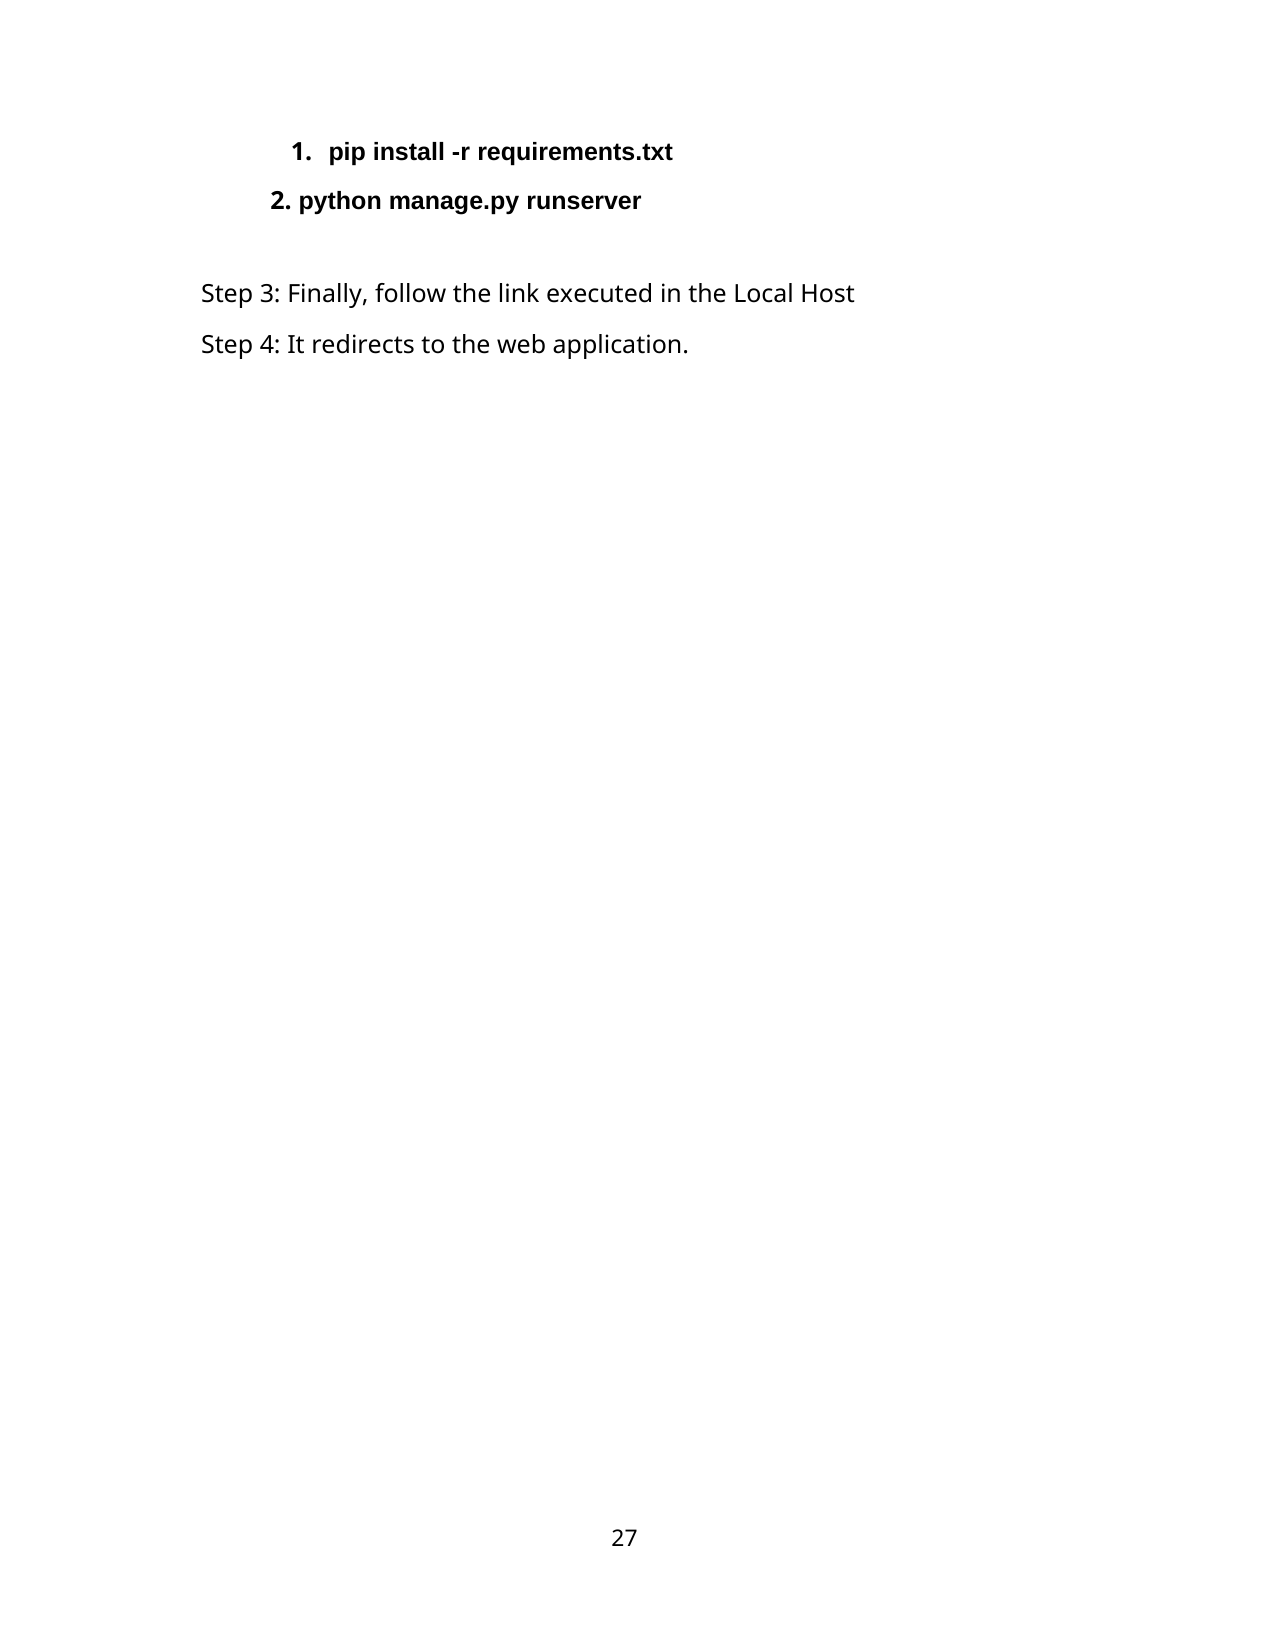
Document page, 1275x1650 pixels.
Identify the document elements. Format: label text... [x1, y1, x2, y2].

text Step 3: Finally, follow the link executed in the Local Host Step 4: It redirects to the web application. [201, 275, 867, 361]
list python manage.py runserver [270, 182, 1110, 216]
subtitle pip install -r requirements.txt [291, 133, 1110, 167]
